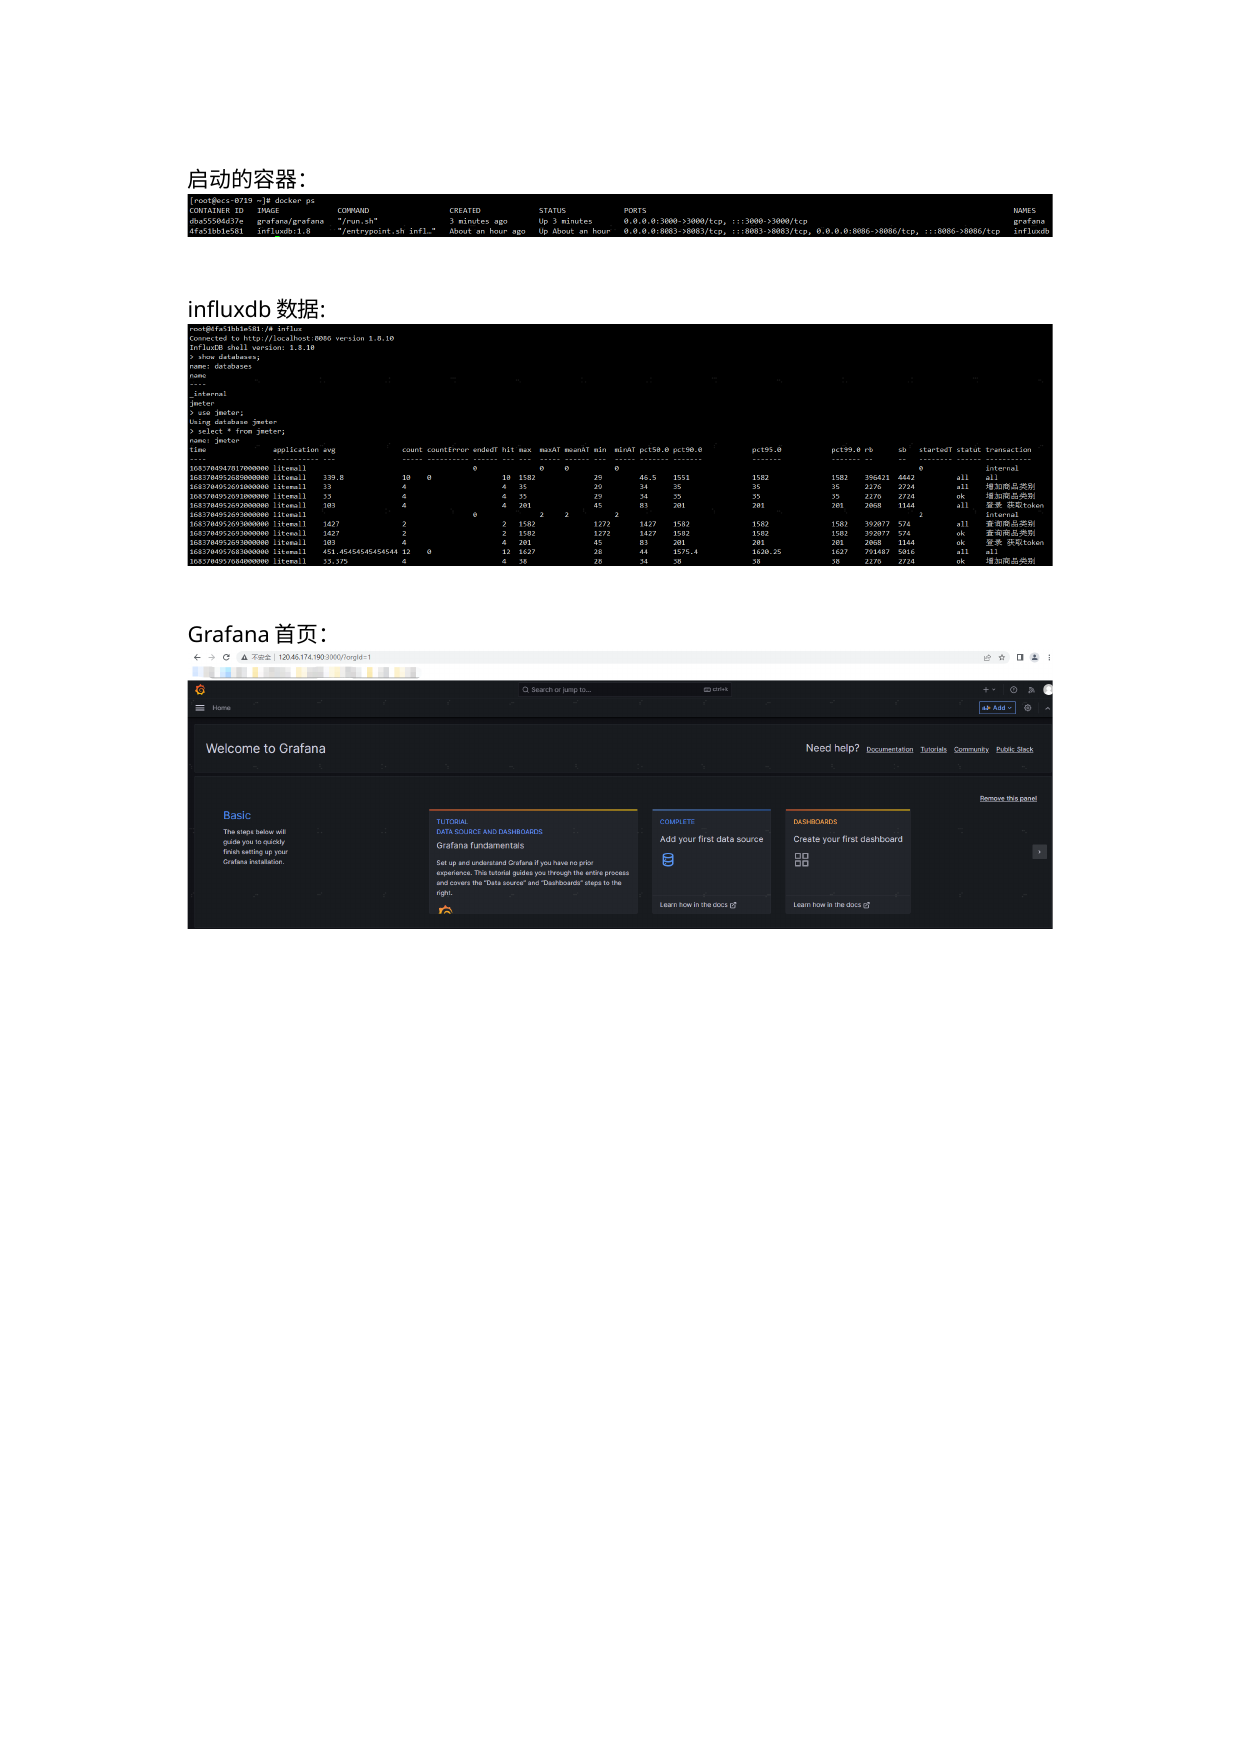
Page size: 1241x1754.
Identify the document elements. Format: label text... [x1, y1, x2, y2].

text 启动的容器： [187, 162, 1053, 194]
picture [187, 194, 1053, 237]
picture [187, 324, 1053, 566]
text Grafana首页： [187, 617, 1053, 649]
text influxdb数据: [187, 292, 1053, 324]
picture [187, 649, 1053, 929]
